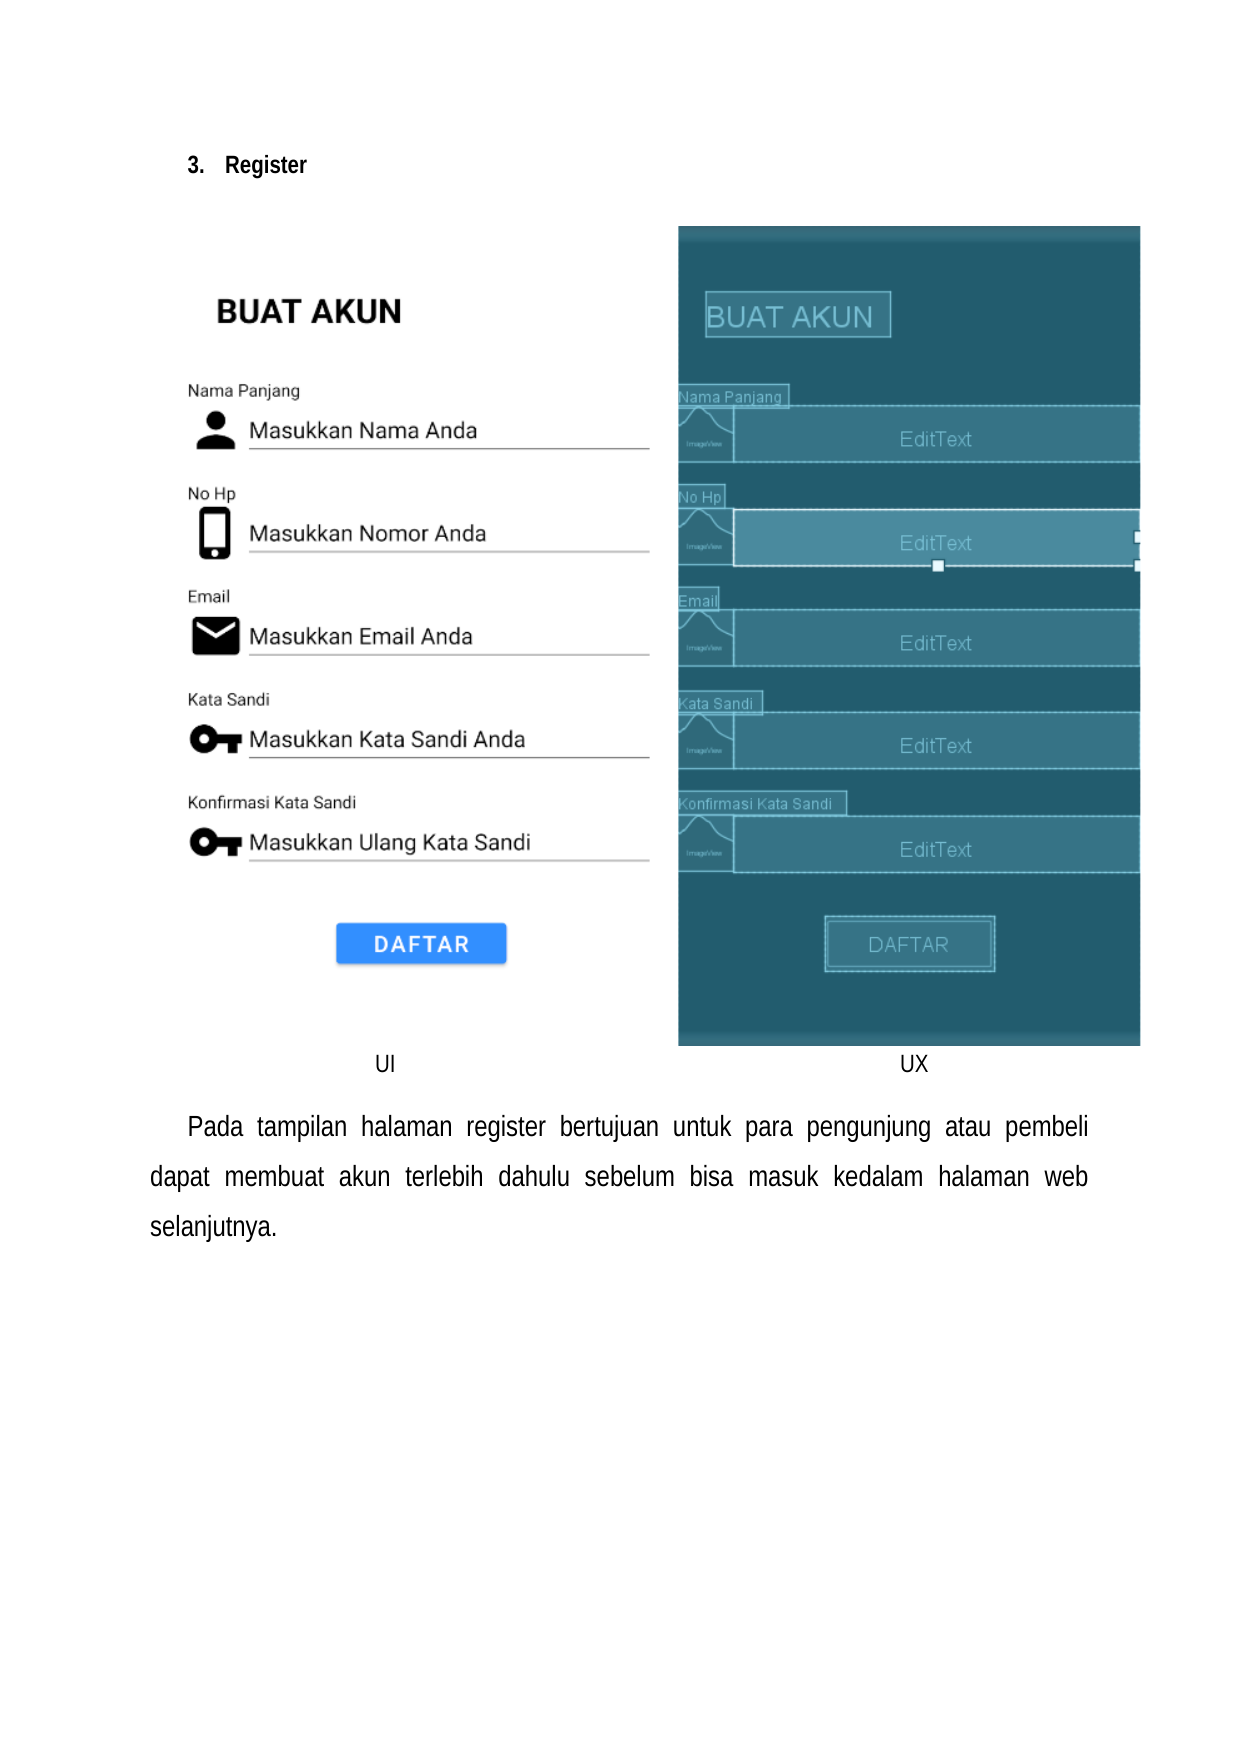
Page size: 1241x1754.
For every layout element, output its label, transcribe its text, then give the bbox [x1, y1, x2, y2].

picture [188, 226, 655, 1031]
picture [678, 226, 1141, 1046]
text Pada tampilan halaman register bertujuan untuk para pengunjung atau pembeli dapat membuat akun terlebih dahulu sebelum bisa masuk kedalam halaman web selanjutnya. [150, 1109, 1090, 1243]
list Register [187, 150, 1090, 179]
